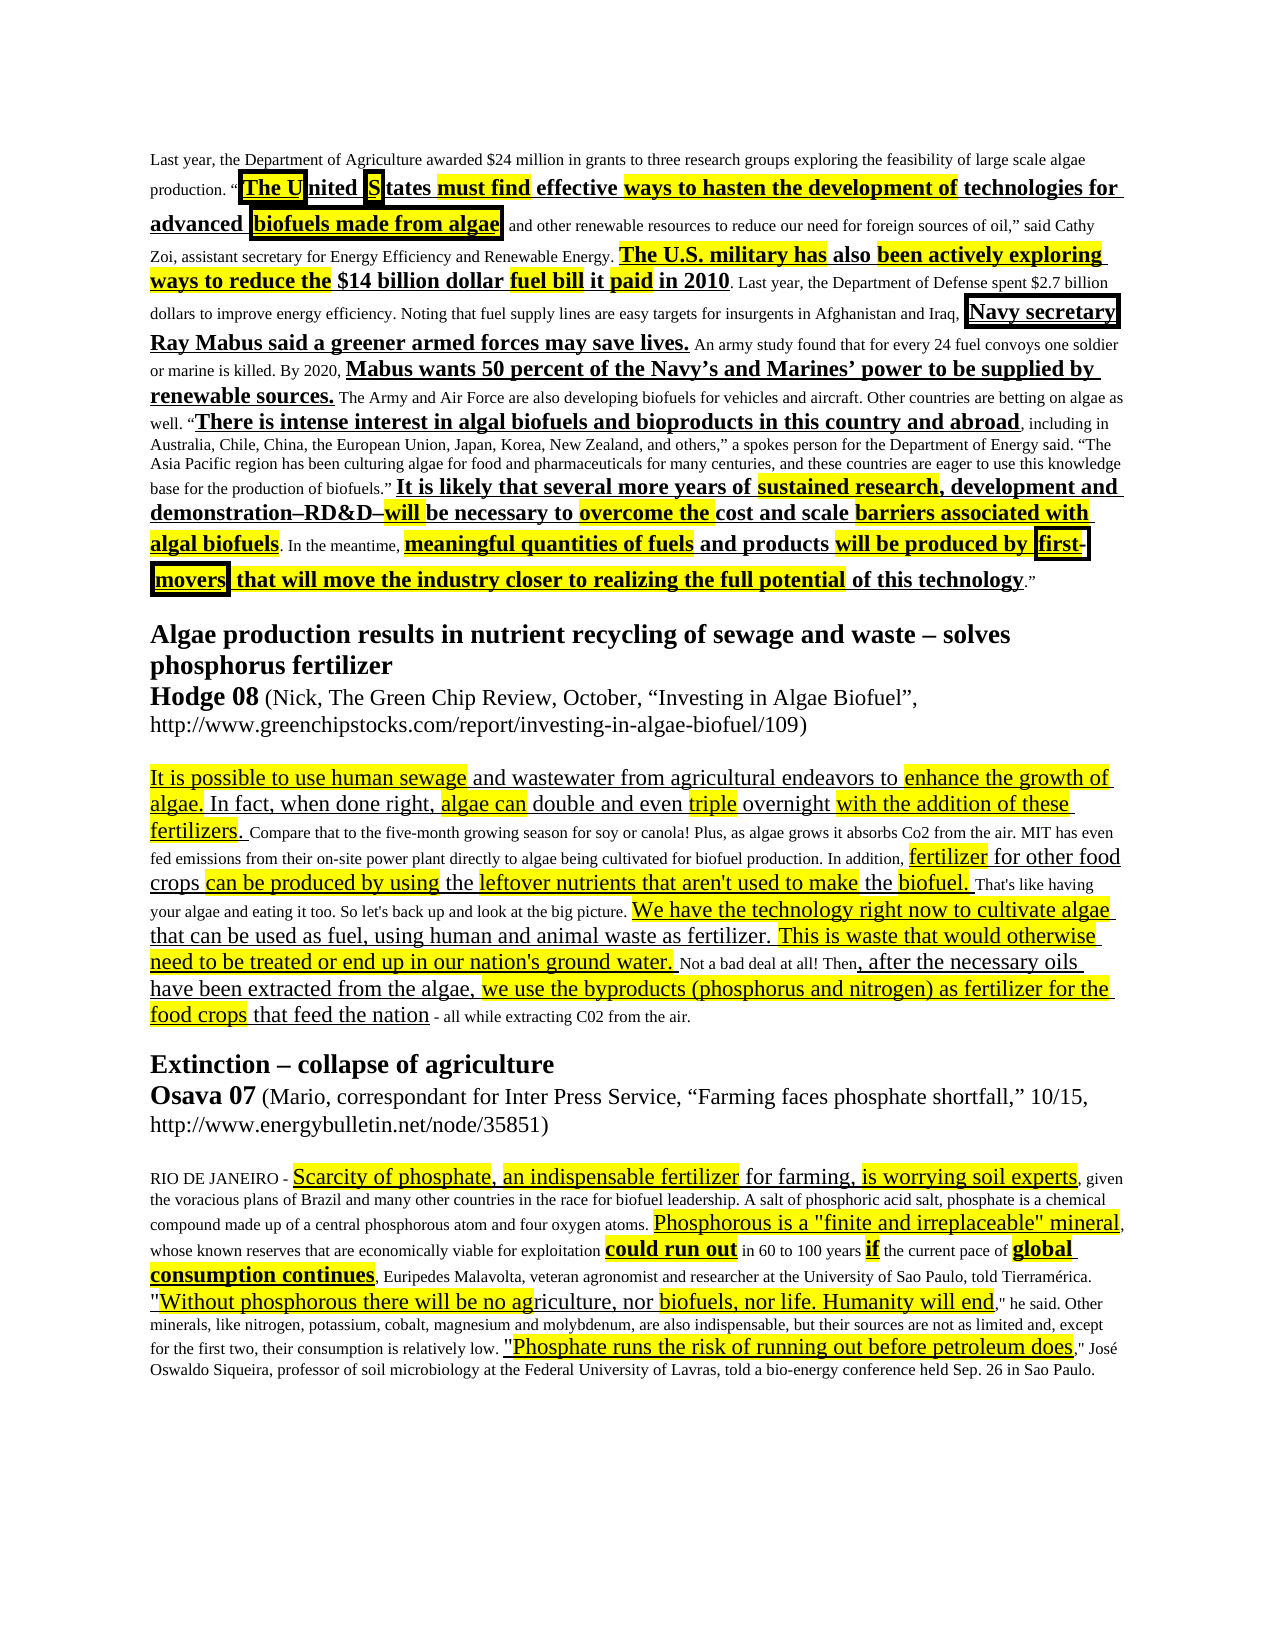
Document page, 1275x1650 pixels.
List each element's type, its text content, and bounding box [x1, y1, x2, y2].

text Last year, the Department of Agriculture awarded $24 million in grants to three research groups exploring the feasibility of large scale algae production. “The United States must find effective ways to hasten the development of technologies for advanced biofuels made from algae and other renewable resources to reduce our need for foreign sources of oil,” said Cathy Zoi, assistant secretary for Energy Efficiency and Renewable Energy. The U.S. military has also been actively exploring ways to reduce the $14 billion dollar fuel bill it paid in 2010. Last year, the Department of Defense spent $2.7 billion dollars to improve energy efficiency. Noting that fuel supply lines are easy targets for insurgents in Afghanistan and Iraq, Navy secretary Ray Mabus said a greener armed forces may save lives. An army study found that for every 24 fuel convoys one soldier or marine is killed. By 2020, Mabus wants 50 percent of the Navy’s and Marines’ power to be supplied by renewable sources. The Army and Air Force are also developing biofuels for vehicles and aircraft. Other countries are betting on algae as well. “There is intense interest in algal biofuels and bioproducts in this country and abroad, including in Australia, Chile, China, the European Union, Japan, Korea, New Zealand, and others,” a spokes person for the Department of Energy said. “The Asia Pacific region has been culturing algae for food and pharmaceuticals for many centuries, and these countries are eager to use this knowledge base for the production of biofuels.” It is likely that several more years of sustained research, development and demonstration–RD&D–will be necessary to overcome the cost and scale barriers associated with algal biofuels. In the meantime, meaningful quantities of fuels and products will be produced by first-movers that will move the industry closer to realizing the full potential of this technology.” [150, 150, 1125, 597]
subtitle Extinction – collapse of agriculture [150, 1048, 1125, 1079]
subtitle Algae production results in nutrient recycling of sewage and waste – solves phosphorus fertilizer [150, 618, 1125, 680]
text RIO DE JANEIRO - Scarcity of phosphate, an indispensable fertilizer for farming, is worrying soil experts, given the voracious plans of Brazil and many other countries in the race for biofuel leadership. A salt of phosphoric acid salt, phosphate is a chemical compound made up of a central phosphorous atom and four oxygen atoms. Phosphorous is a "finite and irreplaceable" mineral, whose known reserves that are economically viable for exploitation could run out in 60 to 100 years if the current pace of global consumption continues, Euripedes Malavolta, veteran agronomist and researcher at the University of Sao Paulo, told Tierramérica. "Without phosphorous there will be no agriculture, nor biofuels, nor life. Humanity will end," he said. Other minerals, like nitrogen, potassium, cobalt, magnesium and molybdenum, are also indispensable, but their sources are not as limited and, except for the first two, their consumption is relatively low. "Phosphate runs the risk of running out before petroleum does," José Oswaldo Siqueira, professor of soil microbiology at the Federal University of Lavras, told a bio-energy conference held Sep. 26 in Sao Paulo. [150, 1163, 1125, 1379]
text Osava 07 (Mario, correspondant for Inter Press Service, “Farming faces phosphate shortfall,” 10/15, http://www.energybulletin.net/node/35851) [150, 1079, 1125, 1137]
text Hodge 08 (Nick, The Green Chip Review, October, “Investing in Algae Biofuel”, [150, 680, 1125, 711]
text http://www.greenchipstocks.com/report/investing-in-algae-biofuel/109) [150, 711, 1125, 738]
text It is possible to use human sewage and wastewater from agricultural endeavors to enhance the growth of algae. In fact, when done right, algae can double and even triple overnight with the addition of these fertilizers. Compare that to the five-month growing season for soy or canola! Plus, as algae grows it absorbs Co2 from the air. MIT has even fed emissions from their on-site power plant directly to algae being cultivated for biofuel production. In addition, fertilizer for other food crops can be produced by using the leftover nutrients that aren't used to make the biofuel. That's like having your algae and eating it too. So let's back up and look at the big picture. We have the technology right now to cultivate algae that can be used as fuel, using human and animal waste as fertilizer. This is waste that would otherwise need to be treated or end up in our nation's ground water. Not a bad deal at all! Then, after the necessary oils have been extracted from the algae, we use the byproducts (phosphorus and nitrogen) as fertilizer for the food crops that feed the nation - all while extracting C02 from the air. [150, 764, 1125, 1027]
